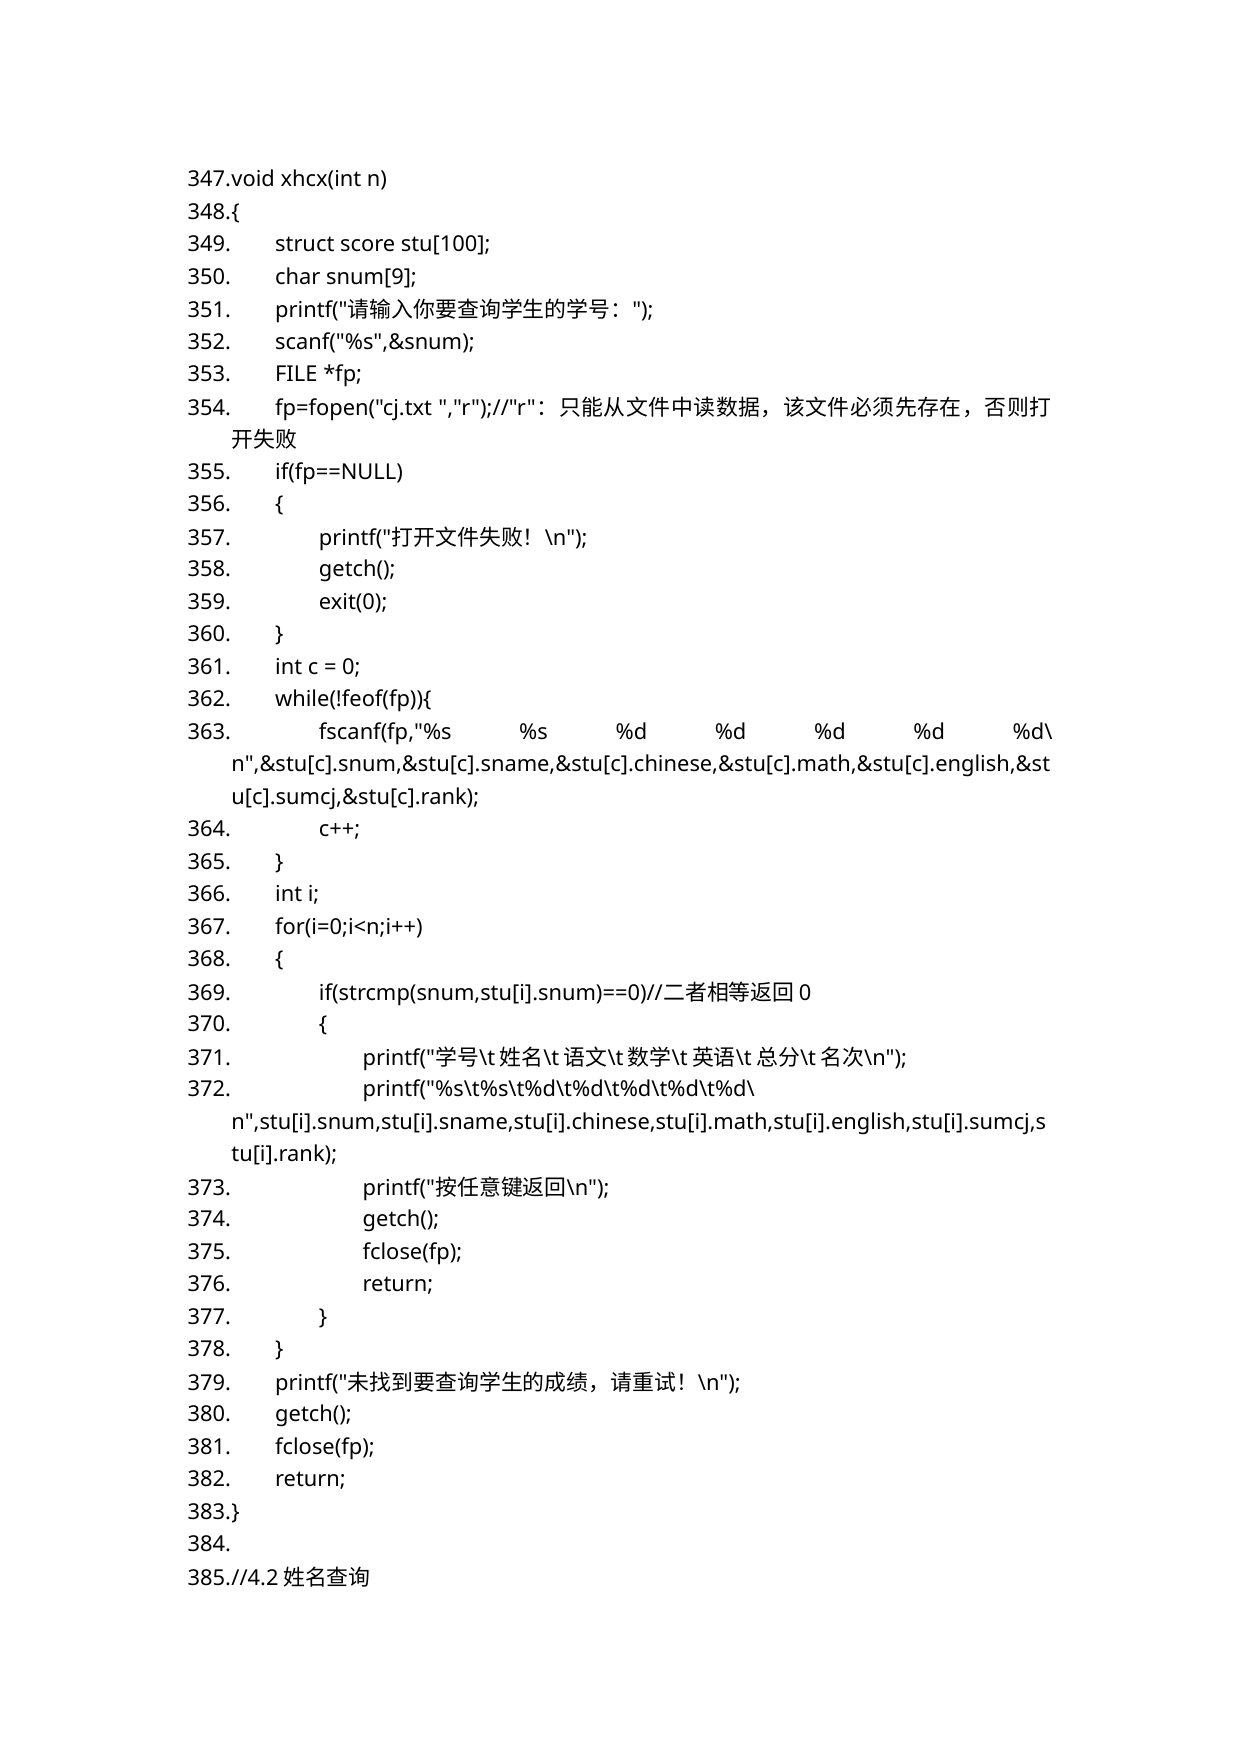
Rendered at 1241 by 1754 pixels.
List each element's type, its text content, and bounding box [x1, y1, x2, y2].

list char snum[9]; [187, 259, 1053, 292]
list fscanf(fp,"%s %s %d %d %d %d %d\n",&stu[c].snum,&stu[c].sname,&stu[c].chinese,&stu[c].math,&stu[c].english,&stu[c].sumcj,&stu[c].rank); [187, 714, 1053, 812]
list fp=fopen("cj.txt ","r");//"r"：只能从文件中读数据，该文件必须先存在，否则打开失败 [187, 389, 1053, 454]
list struct score stu[100]; [187, 227, 1053, 259]
list int i; [187, 877, 1053, 909]
list } [187, 844, 1053, 877]
list } [187, 1299, 1053, 1332]
list return; [187, 1267, 1053, 1299]
list { [187, 487, 1053, 519]
list fclose(fp); [187, 1429, 1053, 1462]
list getch(); [187, 1397, 1053, 1429]
list { [187, 194, 1053, 227]
list void xhcx(int n) [187, 162, 1053, 194]
list //4.2姓名查询 [187, 1559, 1053, 1592]
list c++; [187, 812, 1053, 844]
list printf("%s\t%s\t%d\t%d\t%d\t%d\t%d\n",stu[i].snum,stu[i].sname,stu[i].chinese,stu[i].math,stu[i].english,stu[i].sumcj,stu[i].rank); [187, 1072, 1053, 1169]
list for(i=0;i<n;i++) [187, 909, 1053, 942]
list int c = 0; [187, 649, 1053, 682]
list printf("请输入你要查询学生的学号："); [187, 292, 1053, 324]
list scanf("%s",&snum); [187, 324, 1053, 357]
list printf("按任意键返回\n"); [187, 1169, 1053, 1202]
list getch(); [187, 1202, 1053, 1234]
list printf("打开文件失败！\n"); [187, 519, 1053, 552]
list { [187, 1007, 1053, 1039]
list exit(0); [187, 584, 1053, 617]
list } [187, 1332, 1053, 1364]
list if(fp==NULL) [187, 454, 1053, 487]
list FILE *fp; [187, 357, 1053, 389]
list } [187, 617, 1053, 649]
list while(!feof(fp)){ [187, 682, 1053, 714]
list { [187, 942, 1053, 974]
list if(strcmp(snum,stu[i].snum)==0)//二者相等返回0 [187, 974, 1053, 1007]
list printf("未找到要查询学生的成绩，请重试！\n"); [187, 1364, 1053, 1397]
list return; [187, 1462, 1053, 1494]
list fclose(fp); [187, 1234, 1053, 1267]
list getch(); [187, 552, 1053, 584]
list printf("学号\t姓名\t语文\t数学\t英语\t总分\t名次\n"); [187, 1039, 1053, 1072]
list } [187, 1494, 1053, 1527]
